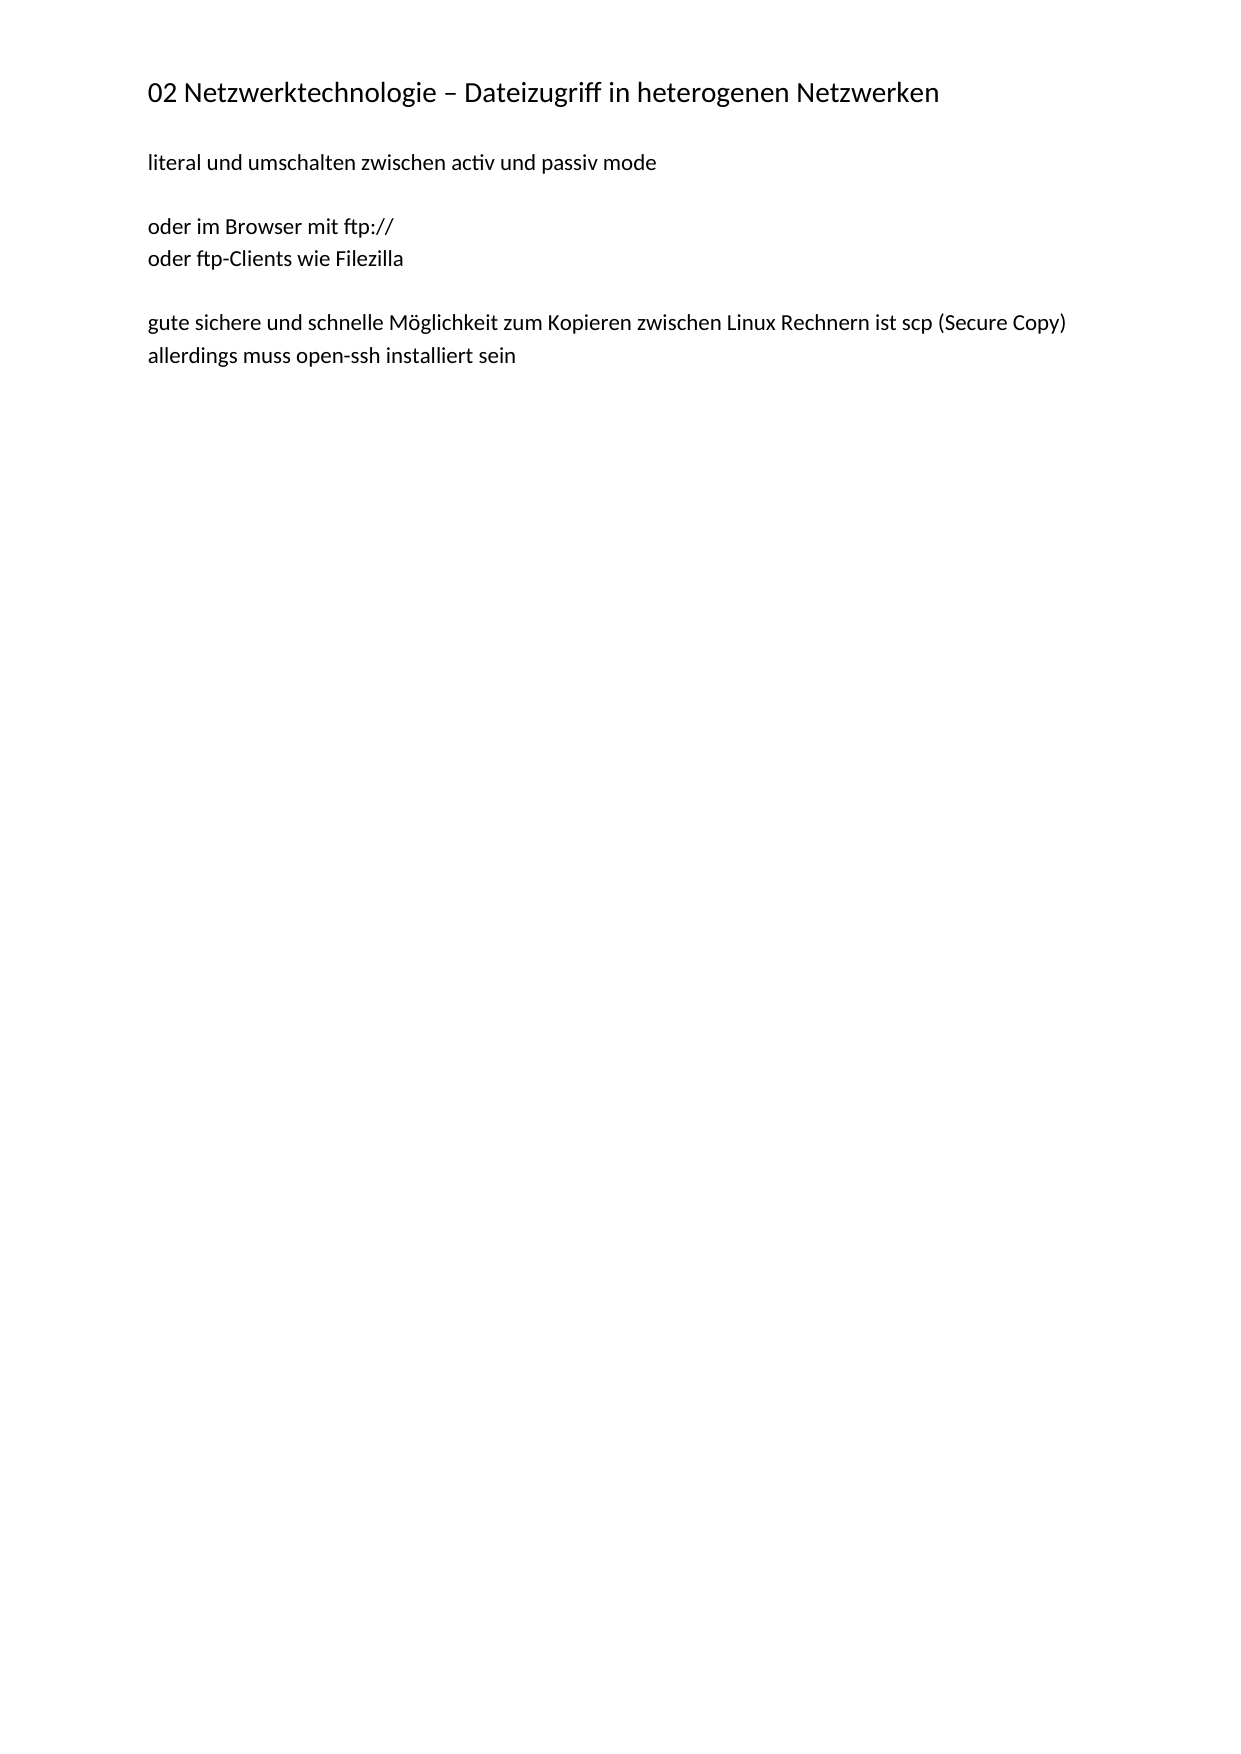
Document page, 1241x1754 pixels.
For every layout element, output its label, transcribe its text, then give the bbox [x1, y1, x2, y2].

text literal und umschalten zwischen activ und passiv mode [148, 148, 1093, 176]
text oder ftp-Clients wie Filezilla [148, 244, 1093, 272]
text allerdings muss open-ssh installiert sein [148, 341, 1093, 369]
text oder im Browser mit ftp:// [148, 212, 1093, 240]
text gute sichere und schnelle Möglichkeit zum Kopieren zwischen Linux Rechnern ist scp (Secure Copy) [148, 308, 1093, 337]
